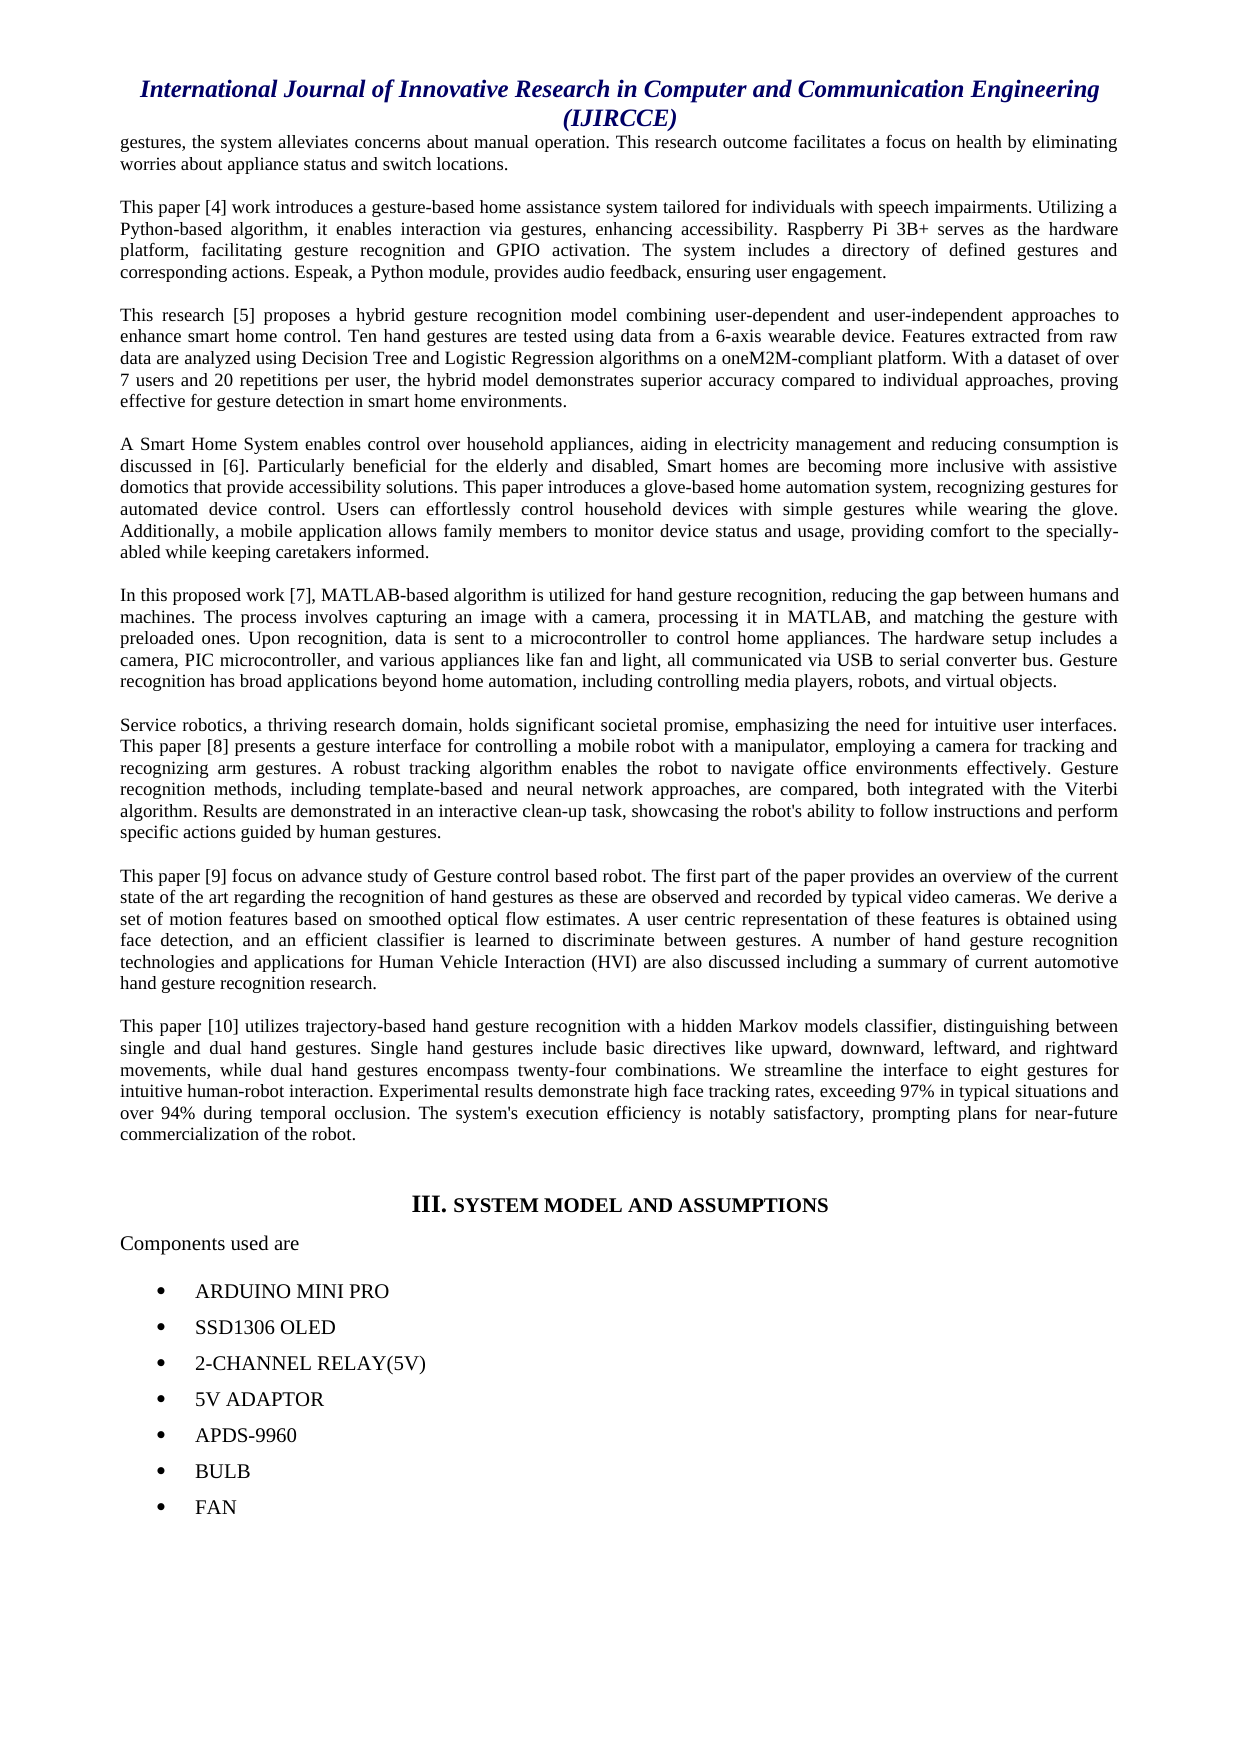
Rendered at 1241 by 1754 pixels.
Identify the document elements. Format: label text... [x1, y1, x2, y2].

list ARDUINO MINI PRO [157, 1279, 1120, 1303]
text A Smart Home System enables control over household appliances, aiding in electricity management and reducing consumption is discussed in [6]. Particularly beneficial for the elderly and disabled, Smart homes are becoming more inclusive with assistive domotics that provide accessibility solutions. This paper introduces a glove-based home automation system, recognizing gestures for automated device control. Users can effortlessly control household devices with simple gestures while wearing the glove. Additionally, a mobile application allows family members to monitor device status and usage, providing comfort to the specially-abled while keeping caretakers informed. [120, 433, 1120, 563]
text This paper [4] work introduces a gesture-based home assistance system tailored for individuals with speech impairments. Utilizing a Python-based algorithm, it enables interaction via gestures, enhancing accessibility. Raspberry Pi 3B+ serves as the hardware platform, facilitating gesture recognition and GPIO activation. The system includes a directory of defined gestures and corresponding actions. Espeak, a Python module, provides audio feedback, ensuring user engagement. [120, 196, 1120, 282]
text In this proposed work [7], MATLAB-based algorithm is utilized for hand gesture recognition, reducing the gap between humans and machines. The process involves capturing an image with a camera, processing it in MATLAB, and matching the gesture with preloaded ones. Upon recognition, data is sent to a microcontroller to control home appliances. The hardware setup includes a camera, PIC microcontroller, and various appliances like fan and light, all communicated via USB to serial converter bus. Gesture recognition has broad applications beyond home automation, including controlling media players, robots, and virtual objects. [120, 584, 1120, 692]
text III. SYSTEM MODEL AND ASSUMPTIONS [120, 1189, 1120, 1218]
text Components used are [120, 1231, 1120, 1255]
text Service robotics, a thriving research domain, holds significant societal promise, emphasizing the need for intuitive user interfaces. This paper [8] presents a gesture interface for controlling a mobile robot with a manipulator, employing a camera for tracking and recognizing arm gestures. A robust tracking algorithm enables the robot to navigate office environments effectively. Gesture recognition methods, including template-based and neural network approaches, are compared, both integrated with the Viterbi algorithm. Results are demonstrated in an interactive clean-up task, showcasing the robot's ability to follow instructions and perform specific actions guided by human gestures. [120, 713, 1120, 843]
text This research [5] proposes a hybrid gesture recognition model combining user-dependent and user-independent approaches to enhance smart home control. Ten hand gestures are tested using data from a 6-axis wearable device. Features extracted from raw data are analyzed using Decision Tree and Logistic Regression algorithms on a oneM2M-compliant platform. With a dataset of over 7 users and 20 repetitions per user, the hybrid model demonstrates superior accuracy compared to individual approaches, proving effective for gesture detection in smart home environments. [120, 304, 1120, 412]
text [120, 131, 1120, 174]
list SSD1306 OLED [157, 1315, 1120, 1339]
text This paper [9] focus on advance study of Gesture control based robot. The first part of the paper provides an overview of the current state of the art regarding the recognition of hand gestures as these are observed and recorded by typical video cameras. We derive a set of motion features based on smoothed optical flow estimates. A user centric representation of these features is obtained using face detection, and an efficient classifier is learned to discriminate between gestures. A number of hand gesture recognition technologies and applications for Human Vehicle Interaction (HVI) are also discussed including a summary of current automotive hand gesture recognition research. [120, 864, 1120, 994]
list APDS-9960 [157, 1423, 1120, 1447]
list BULB [157, 1459, 1120, 1483]
list FAN [157, 1495, 1120, 1519]
list 2-CHANNEL RELAY(5V) [157, 1351, 1120, 1375]
list 5V ADAPTOR [157, 1387, 1120, 1411]
text This paper [10] utilizes trajectory-based hand gesture recognition with a hidden Markov models classifier, distinguishing between single and dual hand gestures. Single hand gestures include basic directives like upward, downward, leftward, and rightward movements, while dual hand gestures encompass twenty-four combinations. We streamline the interface to eight gestures for intuitive human-robot interaction. Experimental results demonstrate high face tracking rates, exceeding 97% in typical situations and over 94% during temporal occlusion. The system's execution efficiency is notably satisfactory, prompting plans for near-future commercialization of the robot. [120, 1015, 1120, 1145]
